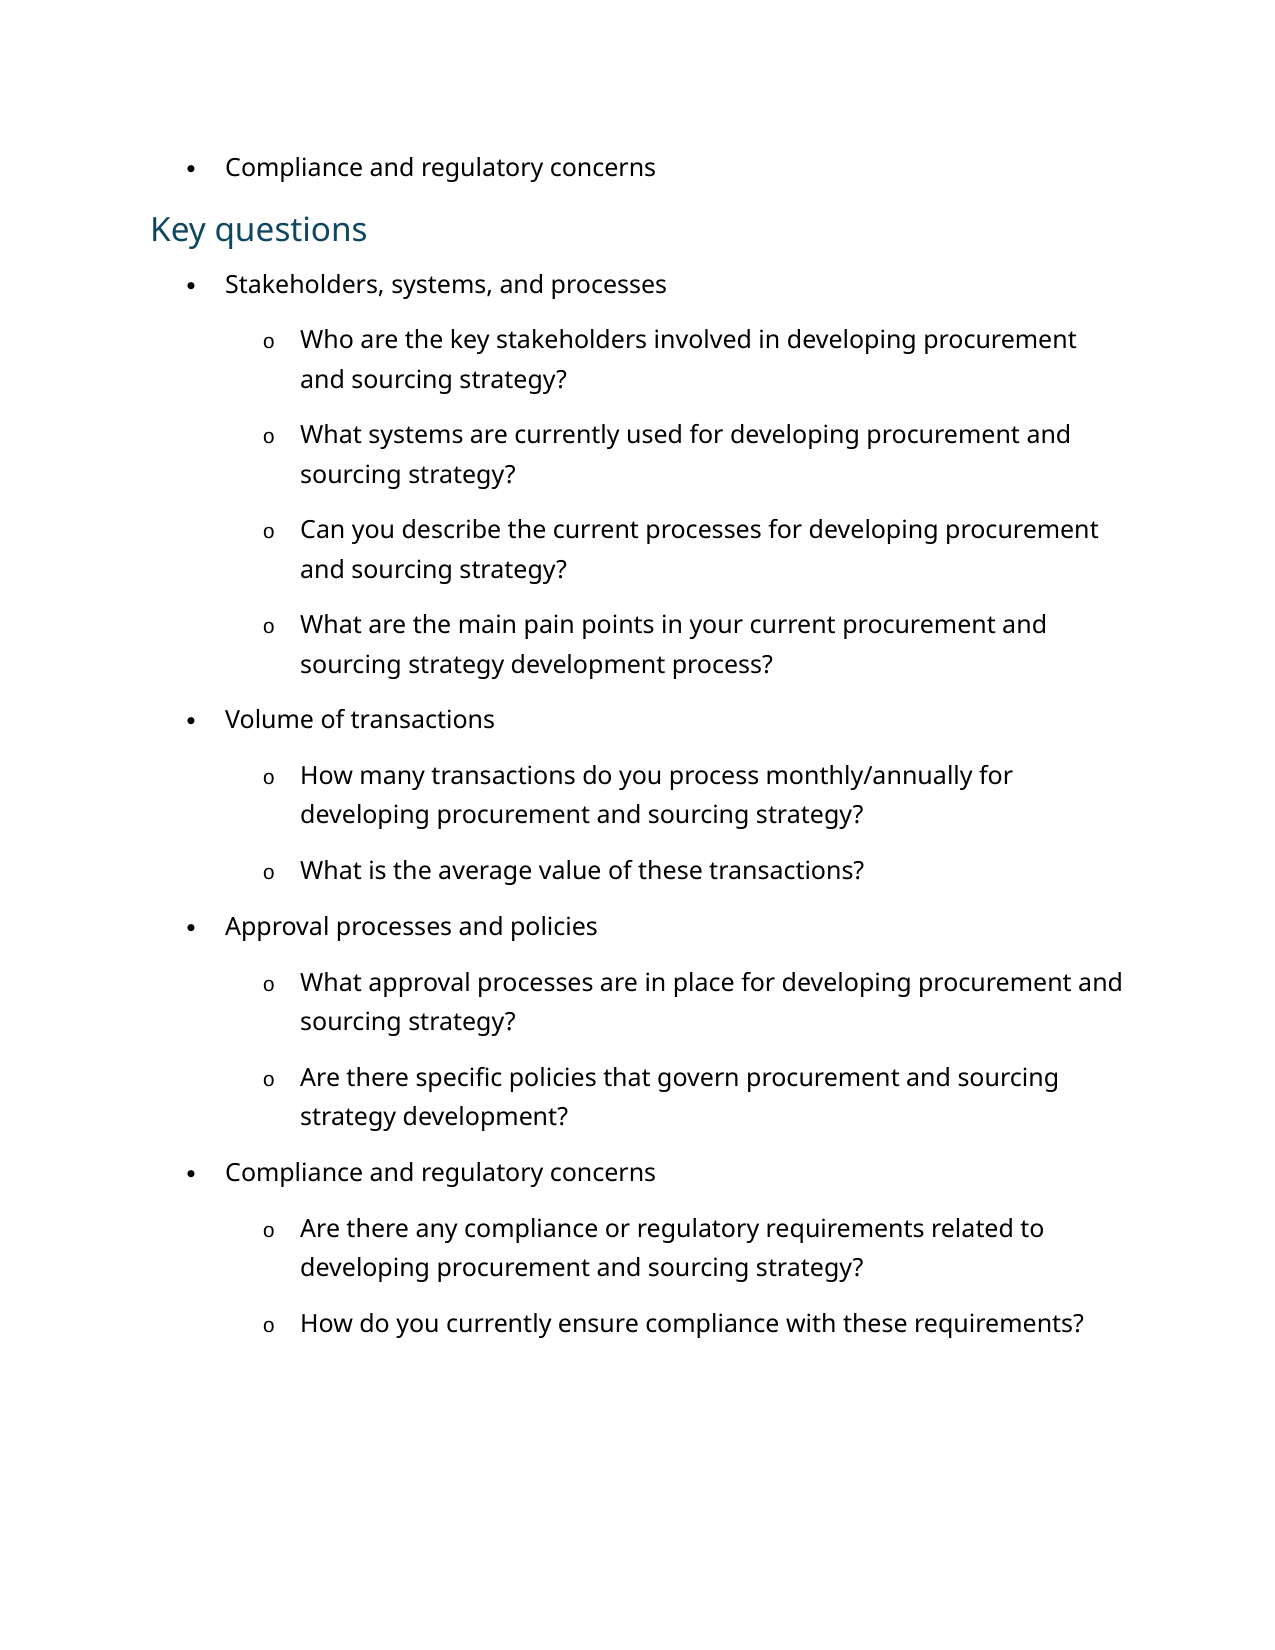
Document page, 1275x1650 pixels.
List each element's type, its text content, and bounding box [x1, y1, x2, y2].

list What approval processes are in place for developing procurement and sourcing strategy? [262, 965, 1125, 1038]
list What are the main pain points in your current procurement and sourcing strategy development process? [262, 607, 1125, 680]
list What systems are currently used for developing procurement and sourcing strategy? [262, 417, 1125, 490]
list How do you currently ensure compliance with these requirements? [262, 1306, 1125, 1339]
list Can you describe the current processes for developing procurement and sourcing strategy? [262, 512, 1125, 585]
list Are there specific policies that govern procurement and sourcing strategy development? [262, 1060, 1125, 1133]
list Stakeholders, systems, and processes [187, 266, 1125, 300]
list How many transactions do you process monthly/annually for developing procurement and sourcing strategy? [262, 758, 1125, 831]
list What is the average value of these transactions? [262, 853, 1125, 887]
list Approval processes and policies [187, 909, 1125, 943]
list Compliance and regulatory concerns [187, 150, 1125, 184]
list Who are the key stakeholders involved in developing procurement and sourcing strategy? [262, 322, 1125, 395]
list Volume of transactions [187, 702, 1125, 736]
subtitle Key questions [150, 206, 1125, 251]
list Are there any compliance or regulatory requirements related to developing procurement and sourcing strategy? [262, 1211, 1125, 1284]
list Compliance and regulatory concerns [187, 1155, 1125, 1189]
